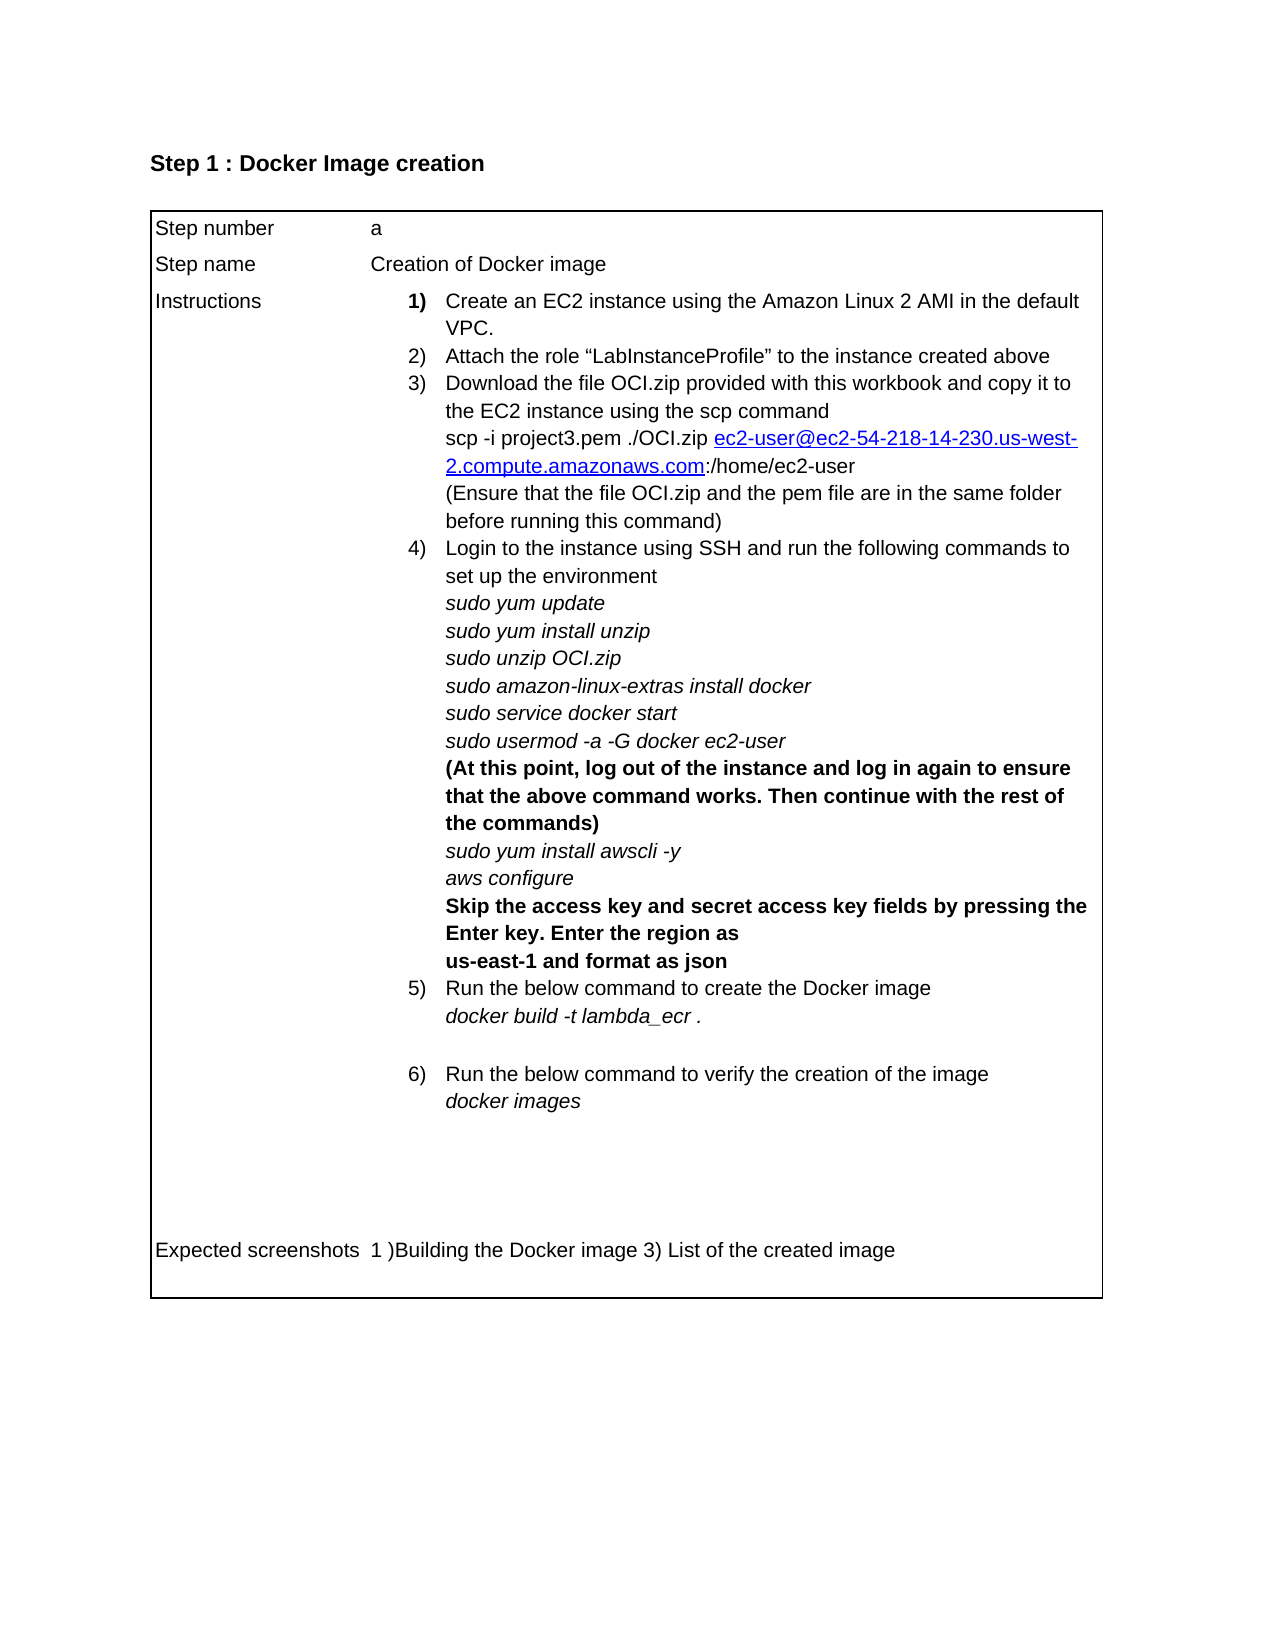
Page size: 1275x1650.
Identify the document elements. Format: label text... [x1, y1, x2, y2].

table_header a [366, 212, 1102, 248]
table_cell Instructions [152, 284, 366, 1234]
text Step 1 : Docker Image creation [150, 150, 1125, 176]
table_cell 1 )Building the Docker image 3) List of the created image [366, 1234, 1102, 1297]
table_cell Step name [152, 248, 366, 284]
table_header Step number [152, 212, 366, 248]
table_cell Expected screenshots [152, 1234, 366, 1297]
table_cell Creation of Docker image [366, 248, 1102, 284]
table_cell Create an EC2 instance using the Amazon Linux 2 AMI in the default VPC. Attach the role “LabInstanceProfile” to the instance created above Download the file OCI.zip provided with this workbook and copy it to the EC2 instance using the scp command scp -i project3.pem ./OCI.zip ec2-user@ec2-54-218-14-230.us-west-2.compute.amazonaws.com:/home/ec2-user (Ensure that the file OCI.zip and the pem file are in the same folder before running this command) Login to the instance using SSH and run the following commands to set up the environment sudo yum update sudo yum install unzip sudo unzip OCI.zip sudo amazon-linux-extras install docker sudo service docker start sudo usermod -a -G docker ec2-user (At this point, log out of the instance and log in again to ensure that the above command works. Then continue with the rest of the commands) sudo yum install awscli -y aws configure Skip the access key and secret access key fields by pressing the Enter key. Enter the region as us-east-1 and format as json Run the below command to create the Docker image docker build -t lambda_ecr . Run the below command to verify the creation of the image docker images [366, 284, 1102, 1234]
